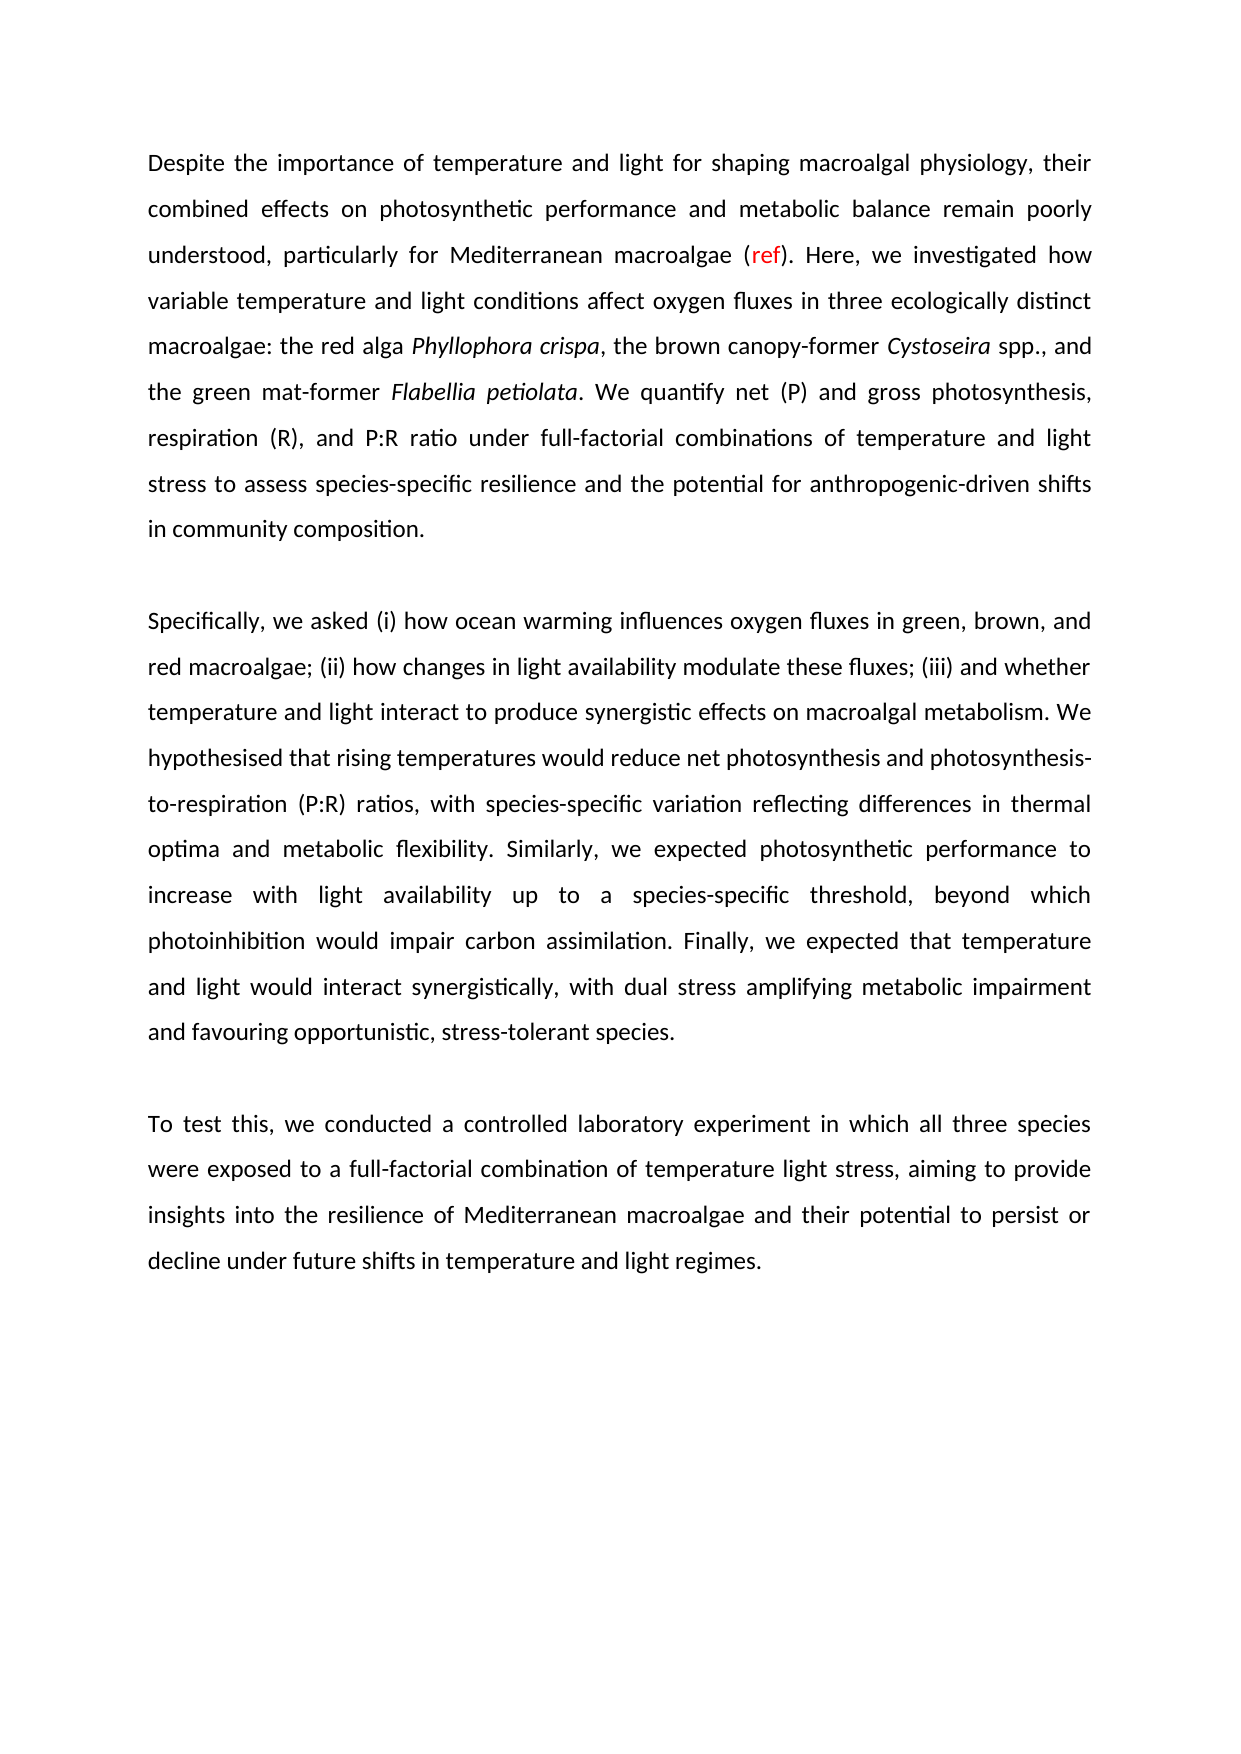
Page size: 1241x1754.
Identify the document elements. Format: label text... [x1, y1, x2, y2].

text Specifically, we asked (i) how ocean warming influences oxygen fluxes in green, brown, and red macroalgae; (ii) how changes in light availability modulate these fluxes; (iii) and whether temperature and light interact to produce synergistic effects on macroalgal metabolism. We hypothesised that rising temperatures would reduce net photosynthesis and photosynthesis-to-respiration (P:R) ratios, with species-specific variation reflecting differences in thermal optima and metabolic flexibility. Similarly, we expected photosynthetic performance to increase with light availability up to a species-specific threshold, beyond which photoinhibition would impair carbon assimilation. Finally, we expected that temperature and light would interact synergistically, with dual stress amplifying metabolic impairment and favouring opportunistic, stress-tolerant species. [148, 605, 1093, 1047]
text Despite the importance of temperature and light for shaping macroalgal physiology, their combined effects on photosynthetic performance and metabolic balance remain poorly understood, particularly for Mediterranean macroalgae (ref). Here, we investigated how variable temperature and light conditions affect oxygen fluxes in three ecologically distinct macroalgae: the red alga Phyllophora crispa, the brown canopy-former Cystoseira spp., and the green mat-former Flabellia petiolata. We quantify net (P) and gross photosynthesis, respiration (R), and P:R ratio under full-factorial combinations of temperature and light stress to assess species-specific resilience and the potential for anthropogenic-driven shifts in community composition. [148, 148, 1093, 544]
text To test this, we conducted a controlled laboratory experiment in which all three species were exposed to a full-factorial combination of temperature light stress, aiming to provide insights into the resilience of Mediterranean macroalgae and their potential to persist or decline under future shifts in temperature and light regimes. [148, 1108, 1093, 1276]
